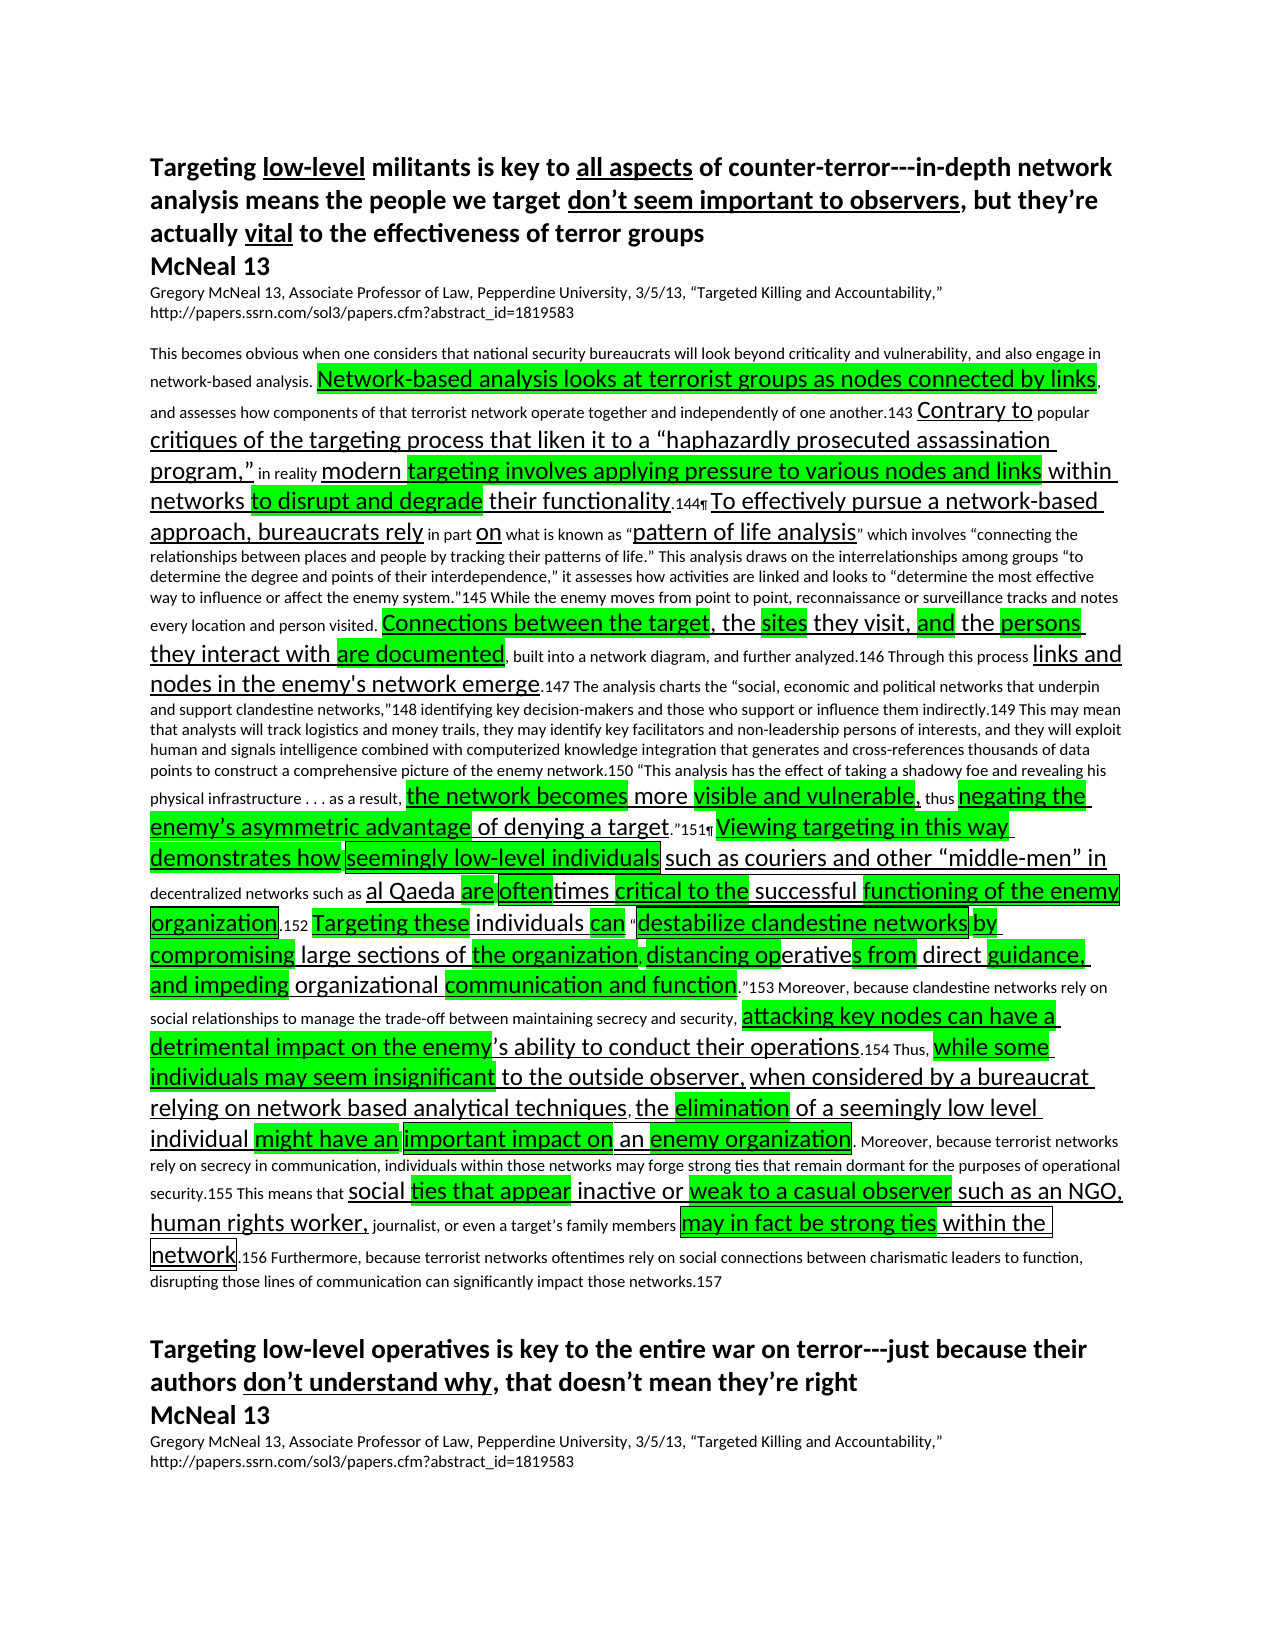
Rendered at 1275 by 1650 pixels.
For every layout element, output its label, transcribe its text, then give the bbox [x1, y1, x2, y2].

text Targeting low-level militants is key to all aspects of counter-terror---in-depth network analysis means the people we target don’t seem important to observers, but they’re actually vital to the effectiveness of terror groups [150, 150, 1125, 249]
text McNeal 13 [150, 1398, 1125, 1431]
text Gregory McNeal 13, Associate Professor of Law, Pepperdine University, 3/5/13, “Targeted Killing and Accountability,” http://papers.ssrn.com/sol3/papers.cfm?abstract_id=1819583 [150, 282, 1125, 323]
text Targeting low-level operatives is key to the entire war on terror---just because their authors don’t understand why, that doesn’t mean they’re right [150, 1332, 1125, 1398]
text This becomes obvious when one considers that national security bureaucrats will look beyond criticality and vulnerability, and also engage in network-based analysis. Network-based analysis looks at terrorist groups as nodes connected by links, and assesses how components of that terrorist network operate together and independently of one another.143 Contrary to popular critiques of the targeting process that liken it to a “haphazardly prosecuted assassination program,” in reality modern targeting involves applying pressure to various nodes and links within networks to disrupt and degrade their functionality.144¶ To effectively pursue a network-based approach, bureaucrats rely in part on what is known as “pattern of life analysis” which involves “connecting the relationships between places and people by tracking their patterns of life.” This analysis draws on the interrelationships among groups “to determine the degree and points of their interdependence,” it assesses how activities are linked and looks to “determine the most effective way to influence or affect the enemy system.”145 While the enemy moves from point to point, reconnaissance or surveillance tracks and notes every location and person visited. Connections between the target, the sites they visit, and the persons they interact with are documented, built into a network diagram, and further analyzed.146 Through this process links and nodes in the enemy's network emerge.147 The analysis charts the “social, economic and political networks that underpin and support clandestine networks,”148 identifying key decision-makers and those who support or influence them indirectly.149 This may mean that analysts will track logistics and money trails, they may identify key facilitators and non-leadership persons of interests, and they will exploit human and signals intelligence combined with computerized knowledge integration that generates and cross-references thousands of data points to construct a comprehensive picture of the enemy network.150 “This analysis has the effect of taking a shadowy foe and revealing his physical infrastructure . . . as a result, the network becomes more visible and vulnerable, thus negating the enemy’s asymmetric advantage of denying a target.”151¶ Viewing targeting in this way demonstrates how seemingly low-level individuals such as couriers and other “middle-men” in decentralized networks such as al Qaeda are oftentimes critical to the successful functioning of the enemy organization.152 Targeting these individuals can “destabilize clandestine networks by compromising large sections of the organization, distancing operatives from direct guidance, and impeding organizational communication and function.”153 Moreover, because clandestine networks rely on social relationships to manage the trade-off between maintaining secrecy and security, attacking key nodes can have a detrimental impact on the enemy’s ability to conduct their operations.154 Thus, while some individuals may seem insignificant to the outside observer, when considered by a bureaucrat relying on network based analytical techniques, the elimination of a seemingly low level individual might have an important impact on an enemy organization. Moreover, because terrorist networks rely on secrecy in communication, individuals within those networks may forge strong ties that remain dormant for the purposes of operational security.155 This means that social ties that appear inactive or weak to a casual observer such as an NGO, human rights worker, journalist, or even a target’s family members may in fact be strong ties within the network.156 Furthermore, because terrorist networks oftentimes rely on social connections between charismatic leaders to function, disrupting those lines of communication can significantly impact those networks.157 [150, 343, 1125, 1291]
text McNeal 13 [150, 249, 1125, 282]
text Gregory McNeal 13, Associate Professor of Law, Pepperdine University, 3/5/13, “Targeted Killing and Accountability,” http://papers.ssrn.com/sol3/papers.cfm?abstract_id=1819583 [150, 1431, 1125, 1472]
